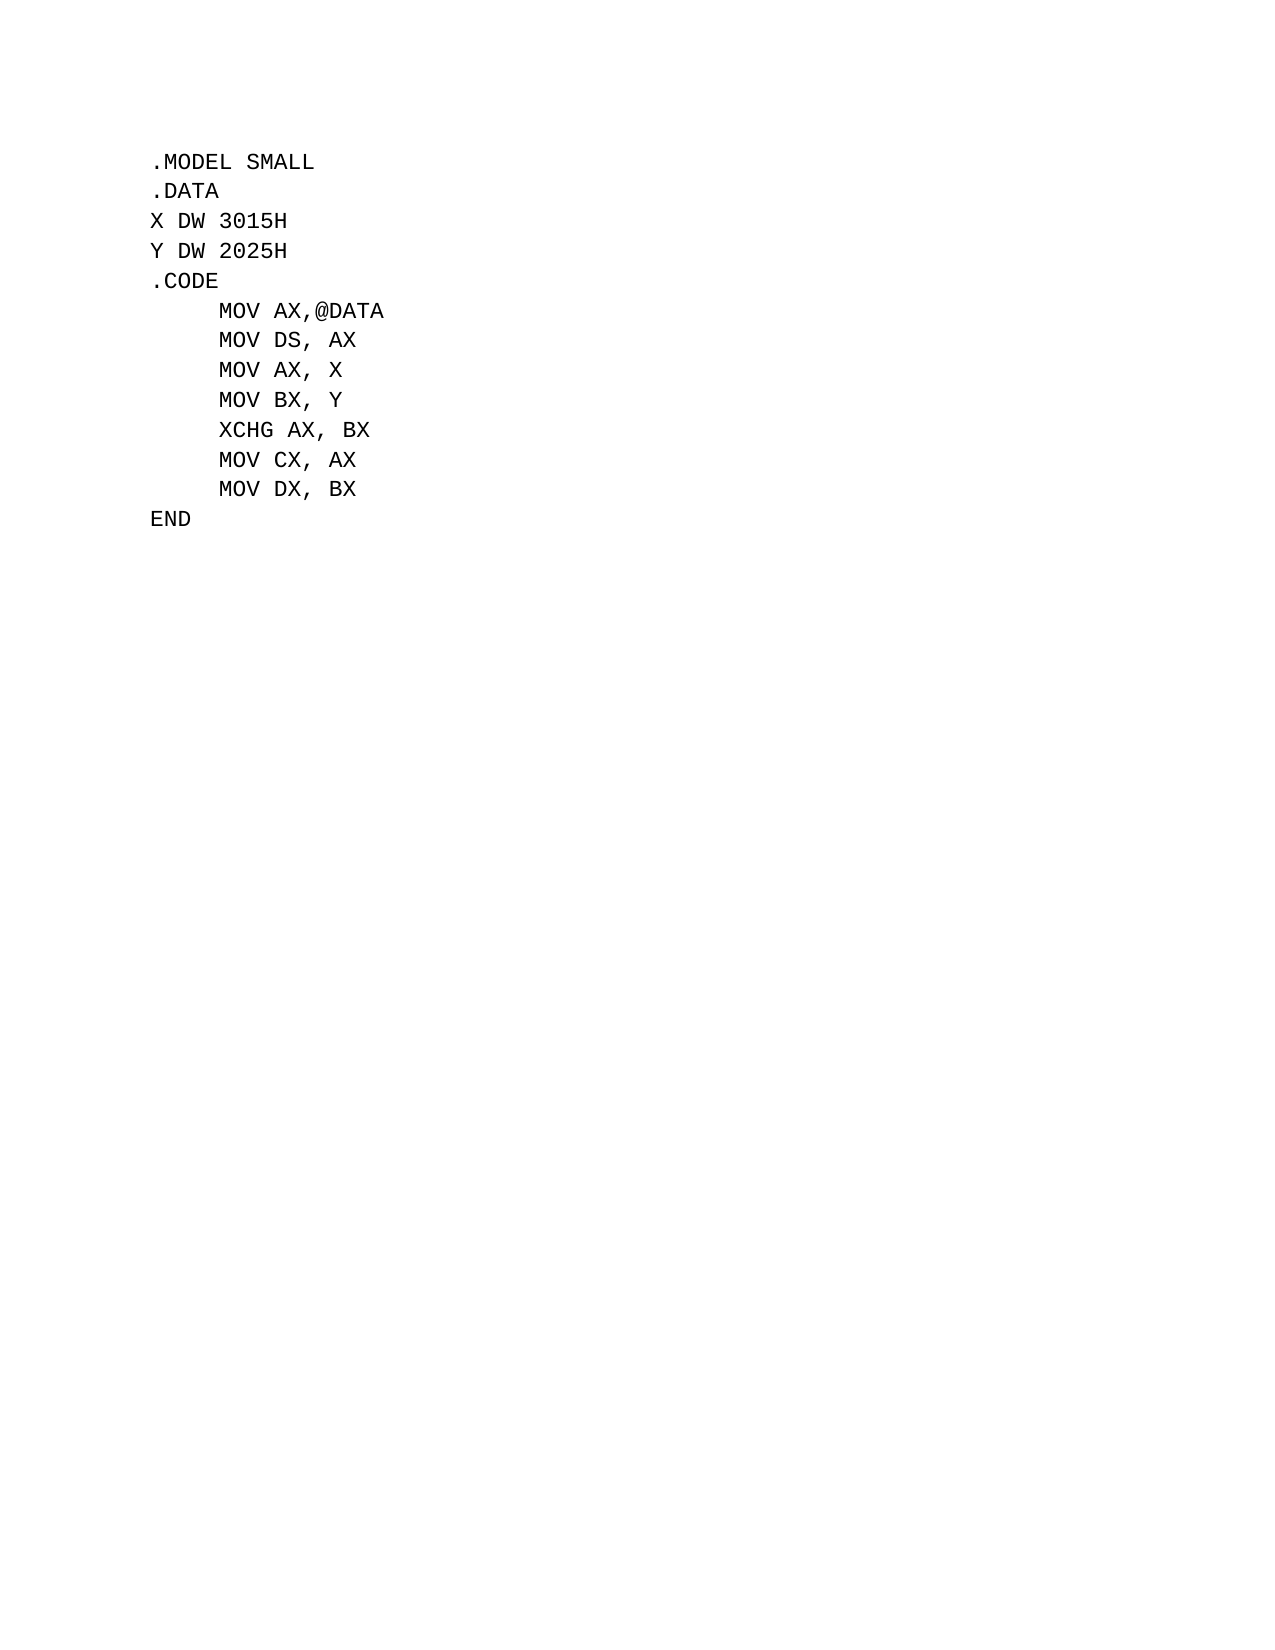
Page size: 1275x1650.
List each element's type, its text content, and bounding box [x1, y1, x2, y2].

text .MODEL SMALL .DATA X DW 3015H Y DW 2025H .CODE MOV AX,@DATA MOV DS, AX MOV AX, X MOV BX, Y XCHG AX, BX MOV CX, AX MOV DX, BX END [150, 150, 1125, 533]
